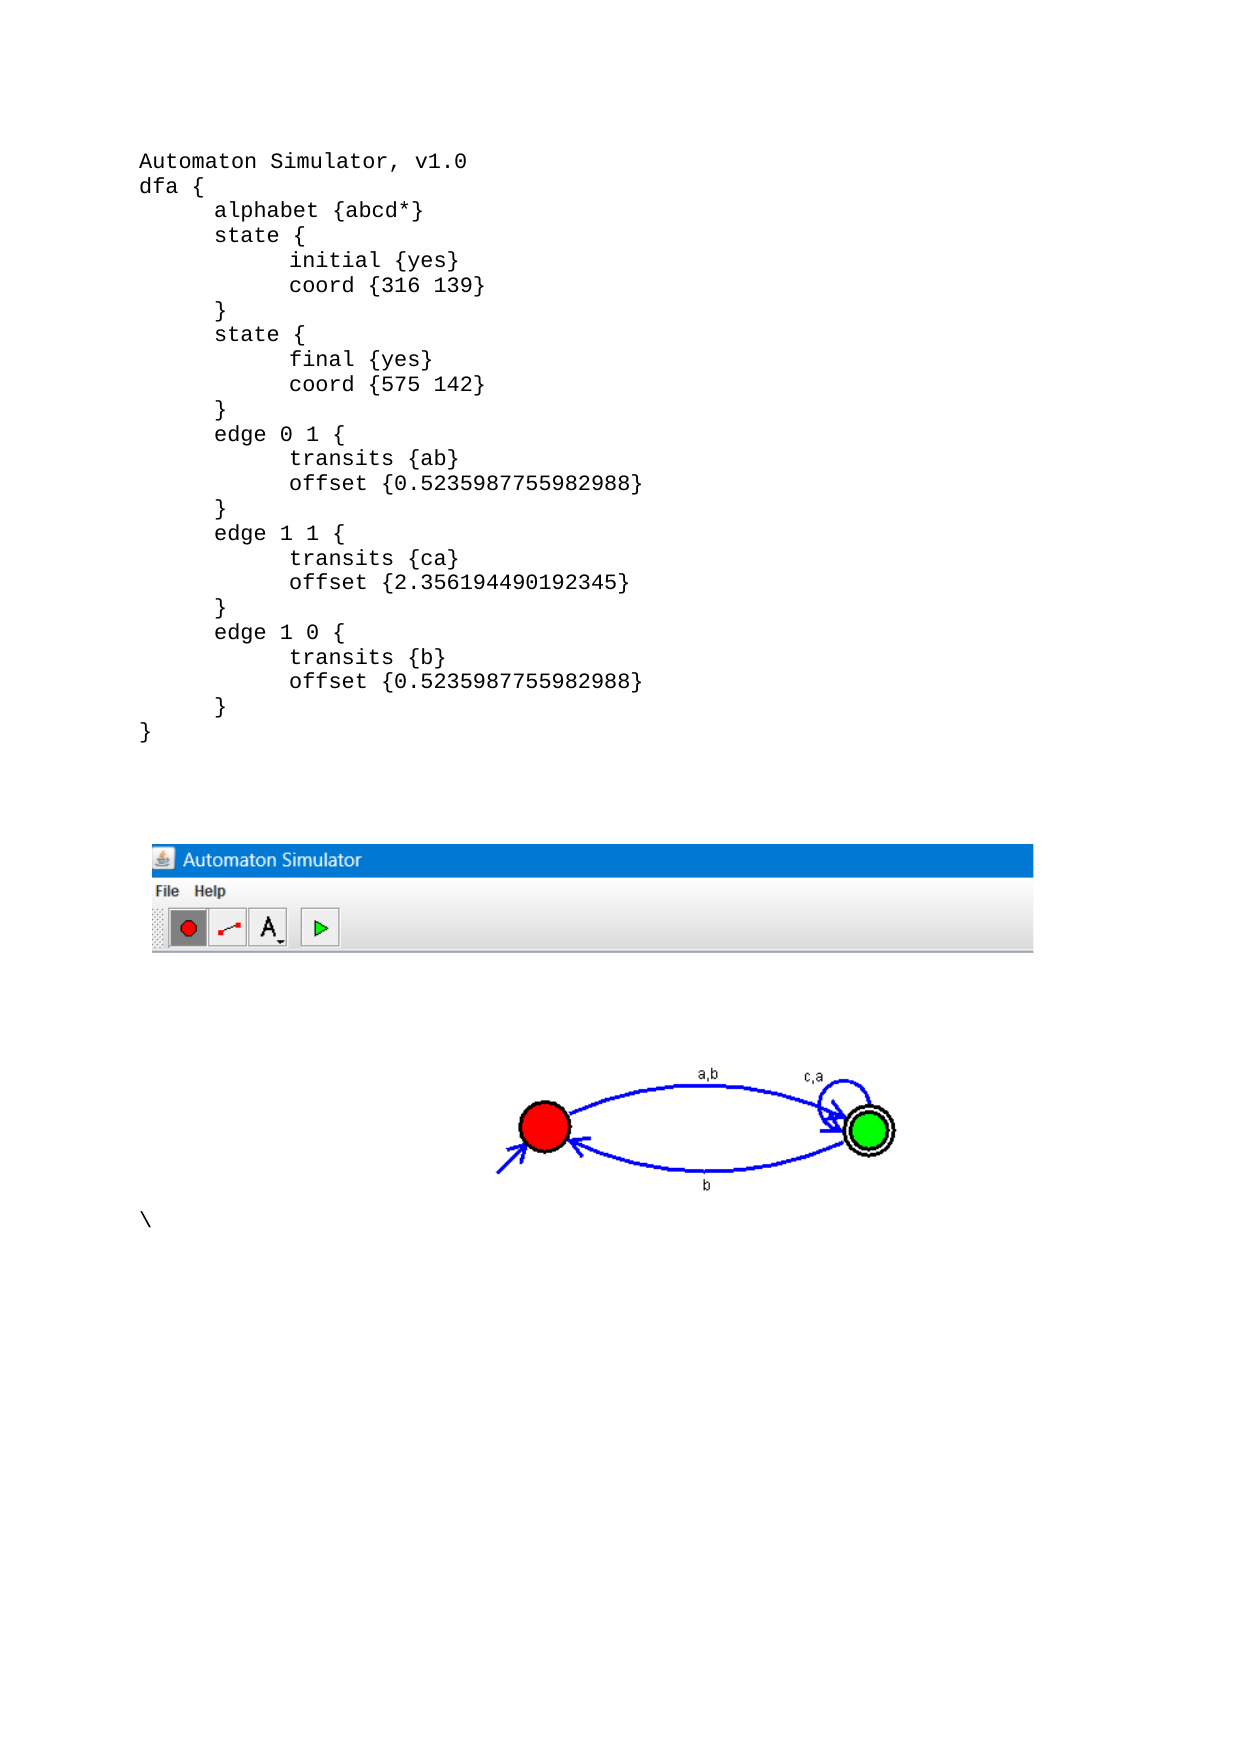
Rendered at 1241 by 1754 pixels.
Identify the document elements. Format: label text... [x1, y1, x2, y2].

text coord {316 139} [139, 274, 1101, 299]
text state { [139, 323, 1101, 348]
text transits {b} [139, 646, 1101, 671]
text } [139, 695, 1101, 720]
text offset {0.5235987755982988} [139, 472, 1101, 497]
text coord {575 142} [139, 373, 1101, 398]
text } [139, 720, 1101, 745]
text edge 1 0 { [139, 621, 1101, 646]
picture [152, 844, 1034, 1228]
text transits {ca} [139, 547, 1101, 571]
text offset {0.5235987755982988} [139, 671, 1101, 695]
text transits {ab} [139, 447, 1101, 472]
text Automaton Simulator, v1.0 [139, 150, 1101, 175]
text edge 1 1 { [139, 522, 1101, 547]
text initial {yes} [139, 249, 1101, 274]
text } [139, 299, 1101, 323]
text } [139, 398, 1101, 423]
text final {yes} [139, 348, 1101, 373]
text alphabet {abcd*} [139, 199, 1101, 224]
text } [139, 497, 1101, 522]
text } [139, 596, 1101, 621]
text dfa { [139, 175, 1101, 199]
text state { [139, 224, 1101, 249]
text edge 0 1 { [139, 423, 1101, 447]
text offset {2.356194490192345} [139, 571, 1101, 596]
